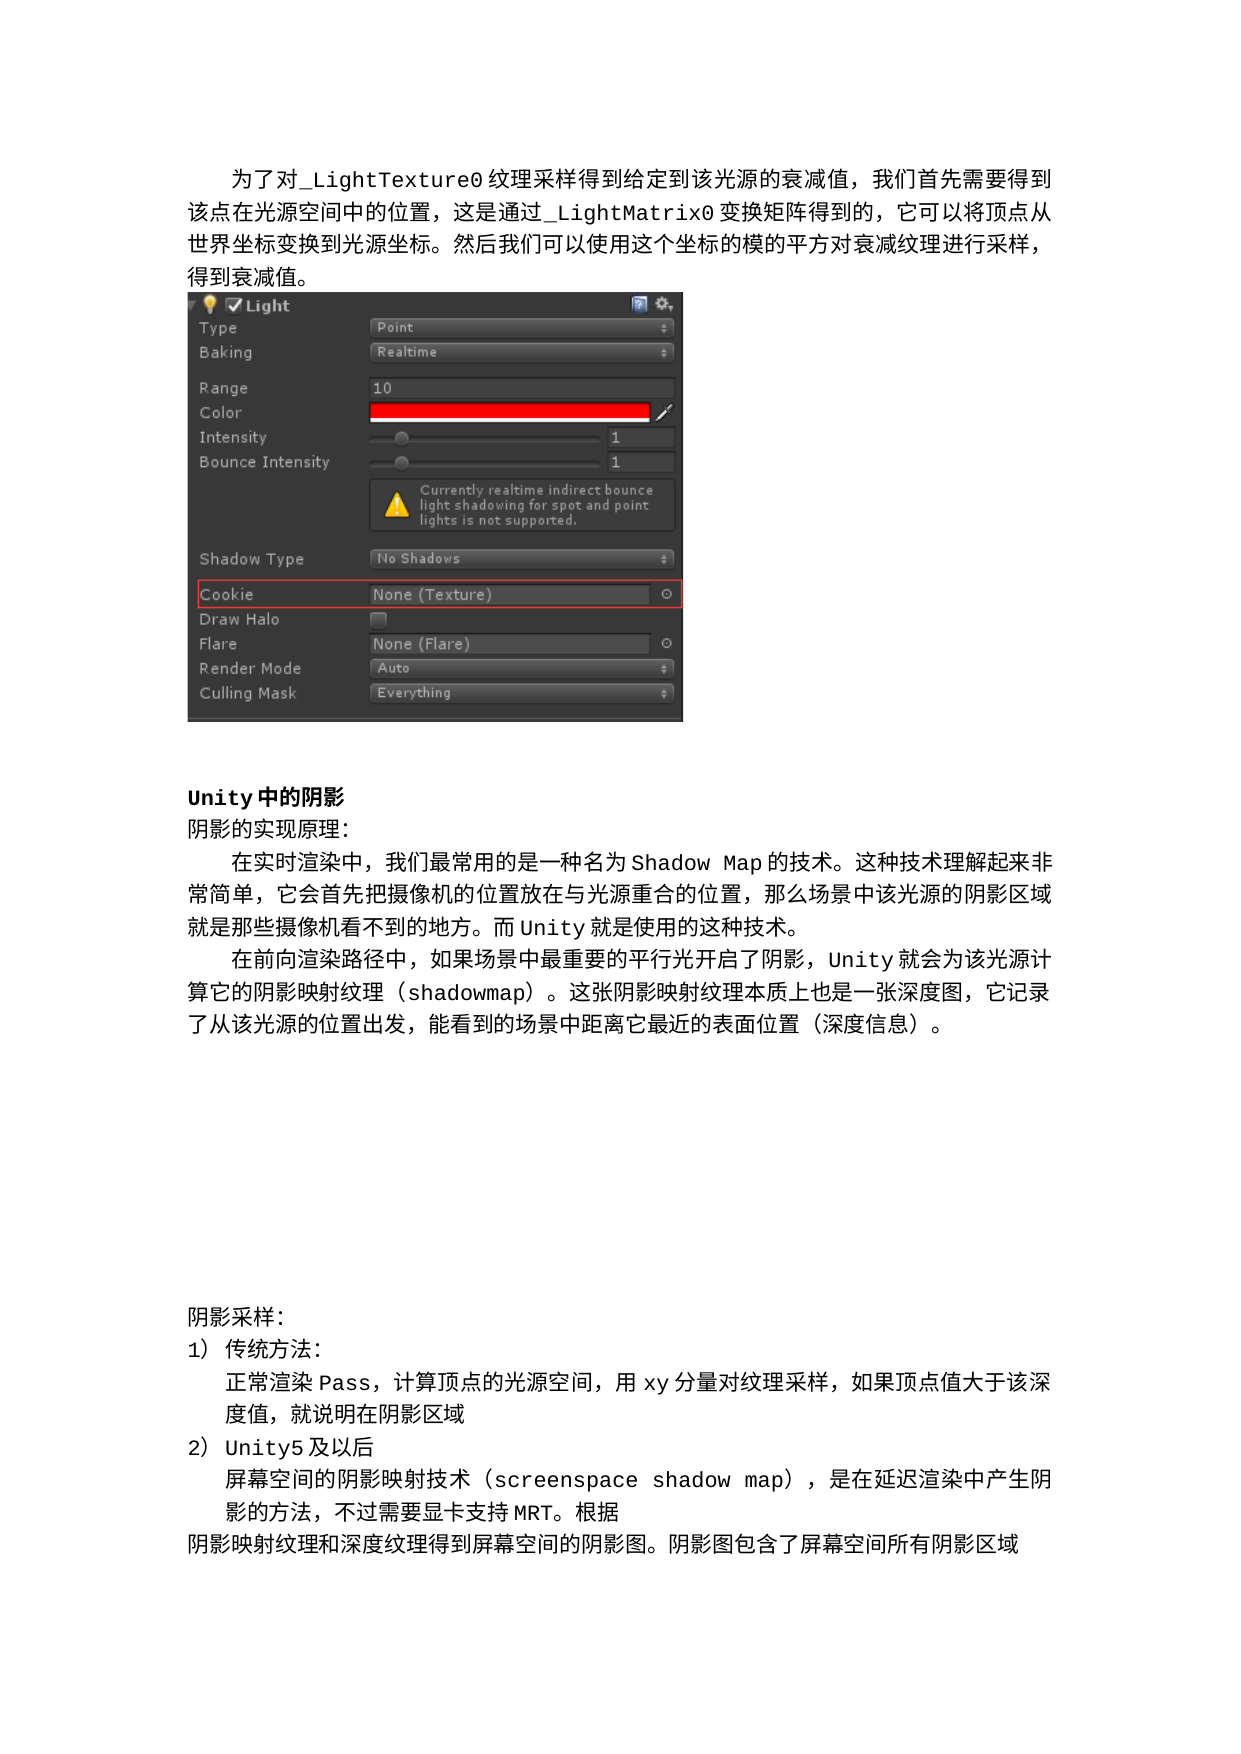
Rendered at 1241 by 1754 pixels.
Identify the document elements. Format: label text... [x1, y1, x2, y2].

text 阴影的实现原理： [187, 812, 1053, 844]
list Unity5及以后 [187, 1429, 1053, 1462]
text 在前向渲染路径中，如果场景中最重要的平行光开启了阴影，Unity就会为该光源计算它的阴影映射纹理（shadowmap）。这张阴影映射纹理本质上也是一张深度图，它记录了从该光源的位置出发，能看到的场景中距离它最近的表面位置（深度信息）。 [187, 942, 1053, 1039]
text 阴影映射纹理和深度纹理得到屏幕空间的阴影图。阴影图包含了屏幕空间所有阴影区域 [187, 1527, 1053, 1559]
text 在实时渲染中，我们最常用的是一种名为Shadow Map的技术。这种技术理解起来非常简单，它会首先把摄像机的位置放在与光源重合的位置，那么场景中该光源的阴影区域就是那些摄像机看不到的地方。而Unity就是使用的这种技术。 [187, 844, 1053, 942]
picture [187, 292, 684, 722]
text 阴影采样： [187, 1299, 1053, 1332]
text Unity中的阴影 [187, 779, 1053, 812]
text 正常渲染Pass，计算顶点的光源空间，用xy分量对纹理采样，如果顶点值大于该深度值，就说明在阴影区域 [225, 1364, 1053, 1429]
text 屏幕空间的阴影映射技术（screenspace shadow map），是在延迟渲染中产生阴影的方法，不过需要显卡支持MRT。根据 [225, 1462, 1053, 1527]
list 传统方法： [187, 1332, 1053, 1364]
text 为了对_LightTexture0纹理采样得到给定到该光源的衰减值，我们首先需要得到该点在光源空间中的位置，这是通过_LightMatrix0变换矩阵得到的，它可以将顶点从世界坐标变换到光源坐标。然后我们可以使用这个坐标的模的平方对衰减纹理进行采样，得到衰减值。 [187, 162, 1053, 292]
